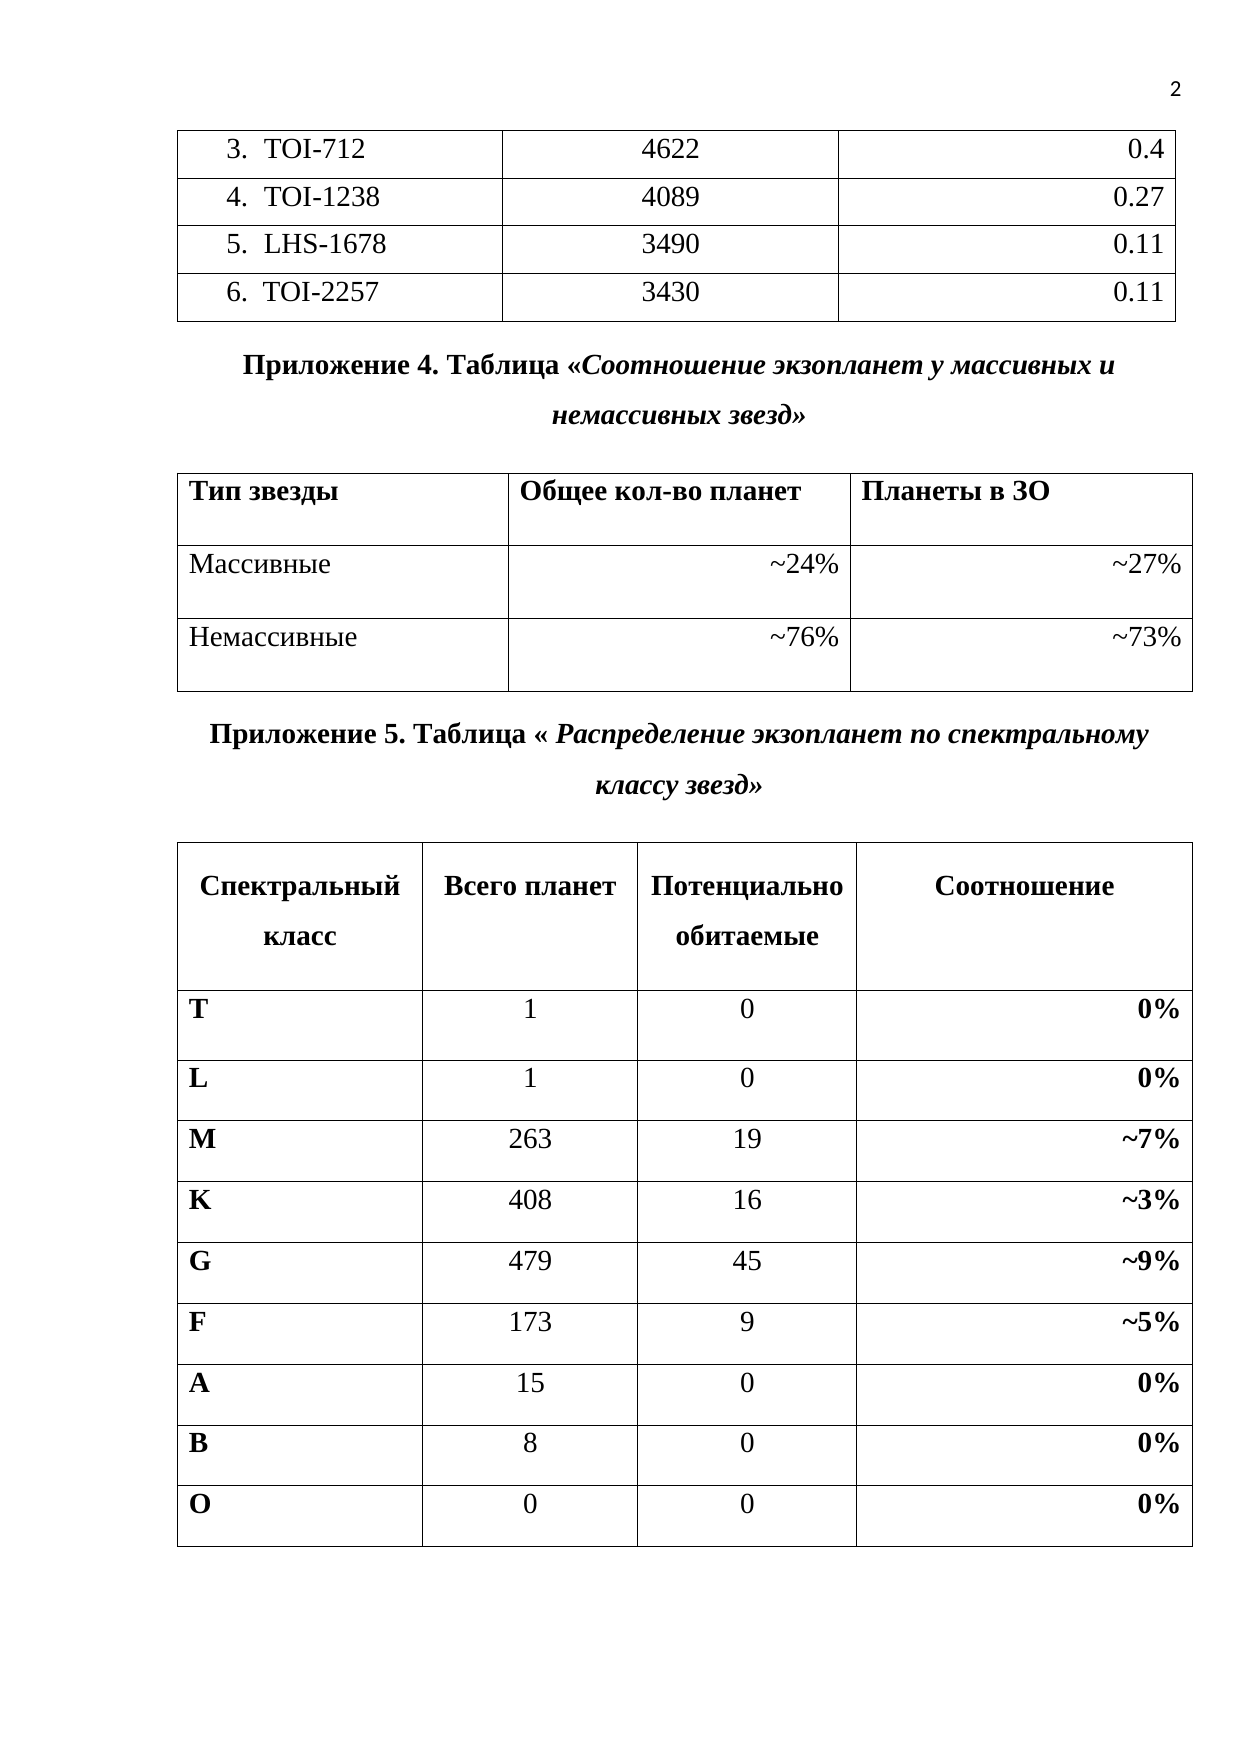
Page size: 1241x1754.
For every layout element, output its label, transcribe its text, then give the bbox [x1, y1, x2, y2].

table_cell 0 [638, 1426, 856, 1485]
table_cell F [178, 1304, 422, 1364]
table_cell 3490 [503, 226, 838, 273]
table_cell 0.4 [839, 131, 1175, 178]
table_cell 173 [423, 1304, 637, 1364]
table_cell L [178, 1061, 422, 1120]
table_header Всего планет [423, 843, 637, 990]
table_cell TOI-1238 [178, 179, 502, 225]
table_cell LHS-1678 [178, 226, 502, 273]
table_cell ~9% [857, 1243, 1192, 1303]
table_cell 16 [638, 1182, 856, 1242]
table_cell 45 [638, 1243, 856, 1303]
table_cell Массивные [178, 546, 508, 618]
table_cell Немассивные [178, 619, 508, 691]
table_cell A [178, 1365, 422, 1424]
table_cell 0 [638, 1365, 856, 1424]
table_cell TOI-712 [178, 131, 502, 178]
table_cell 0 [638, 1486, 856, 1546]
table_cell G [178, 1243, 422, 1303]
table_header Соотношение [857, 843, 1192, 990]
table_cell ~3% [857, 1182, 1192, 1242]
table_cell 0.11 [839, 226, 1175, 273]
table_cell 0.27 [839, 179, 1175, 225]
table_cell ~76% [509, 619, 850, 691]
table_cell ~27% [851, 546, 1192, 618]
table_cell ~5% [857, 1304, 1192, 1364]
table_cell T [178, 991, 422, 1059]
table_cell 0% [857, 1426, 1192, 1485]
table_cell 3430 [503, 274, 838, 321]
table_cell 0% [857, 1486, 1192, 1546]
table_cell TOI-2257 [178, 274, 502, 321]
table_cell B [178, 1426, 422, 1485]
text Приложение 5. Таблица « Распределение экзопланет по спектральному классу звезд» [177, 717, 1181, 800]
table_cell 0 [638, 1061, 856, 1120]
table_cell 0 [423, 1486, 637, 1546]
table_cell ~7% [857, 1121, 1192, 1181]
table_cell 1 [423, 991, 637, 1059]
text Приложение 4. Таблица «Соотношение экзопланет у массивных и немассивных звезд» [177, 347, 1181, 431]
table_cell 408 [423, 1182, 637, 1242]
table_header Потенциально обитаемые [638, 843, 856, 990]
table_header Общее кол-во планет [509, 474, 850, 545]
table_cell 0.11 [839, 274, 1175, 321]
table_cell 8 [423, 1426, 637, 1485]
table_cell 4089 [503, 179, 838, 225]
table_header Планеты в ЗО [851, 474, 1192, 545]
table_cell 263 [423, 1121, 637, 1181]
table_cell 0% [857, 1365, 1192, 1424]
table_cell K [178, 1182, 422, 1242]
table_cell 9 [638, 1304, 856, 1364]
table_cell 19 [638, 1121, 856, 1181]
table_header Спектральный класс [178, 843, 422, 990]
table_cell ~73% [851, 619, 1192, 691]
table_cell 479 [423, 1243, 637, 1303]
table_cell M [178, 1121, 422, 1181]
table_cell 1 [423, 1061, 637, 1120]
table_header Тип звезды [178, 474, 508, 545]
table_cell O [178, 1486, 422, 1546]
table_cell 15 [423, 1365, 637, 1424]
table_cell 0% [857, 991, 1192, 1059]
table_cell 4622 [503, 131, 838, 178]
table_cell ~24% [509, 546, 850, 618]
table_cell 0% [857, 1061, 1192, 1120]
table_cell 0 [638, 991, 856, 1059]
